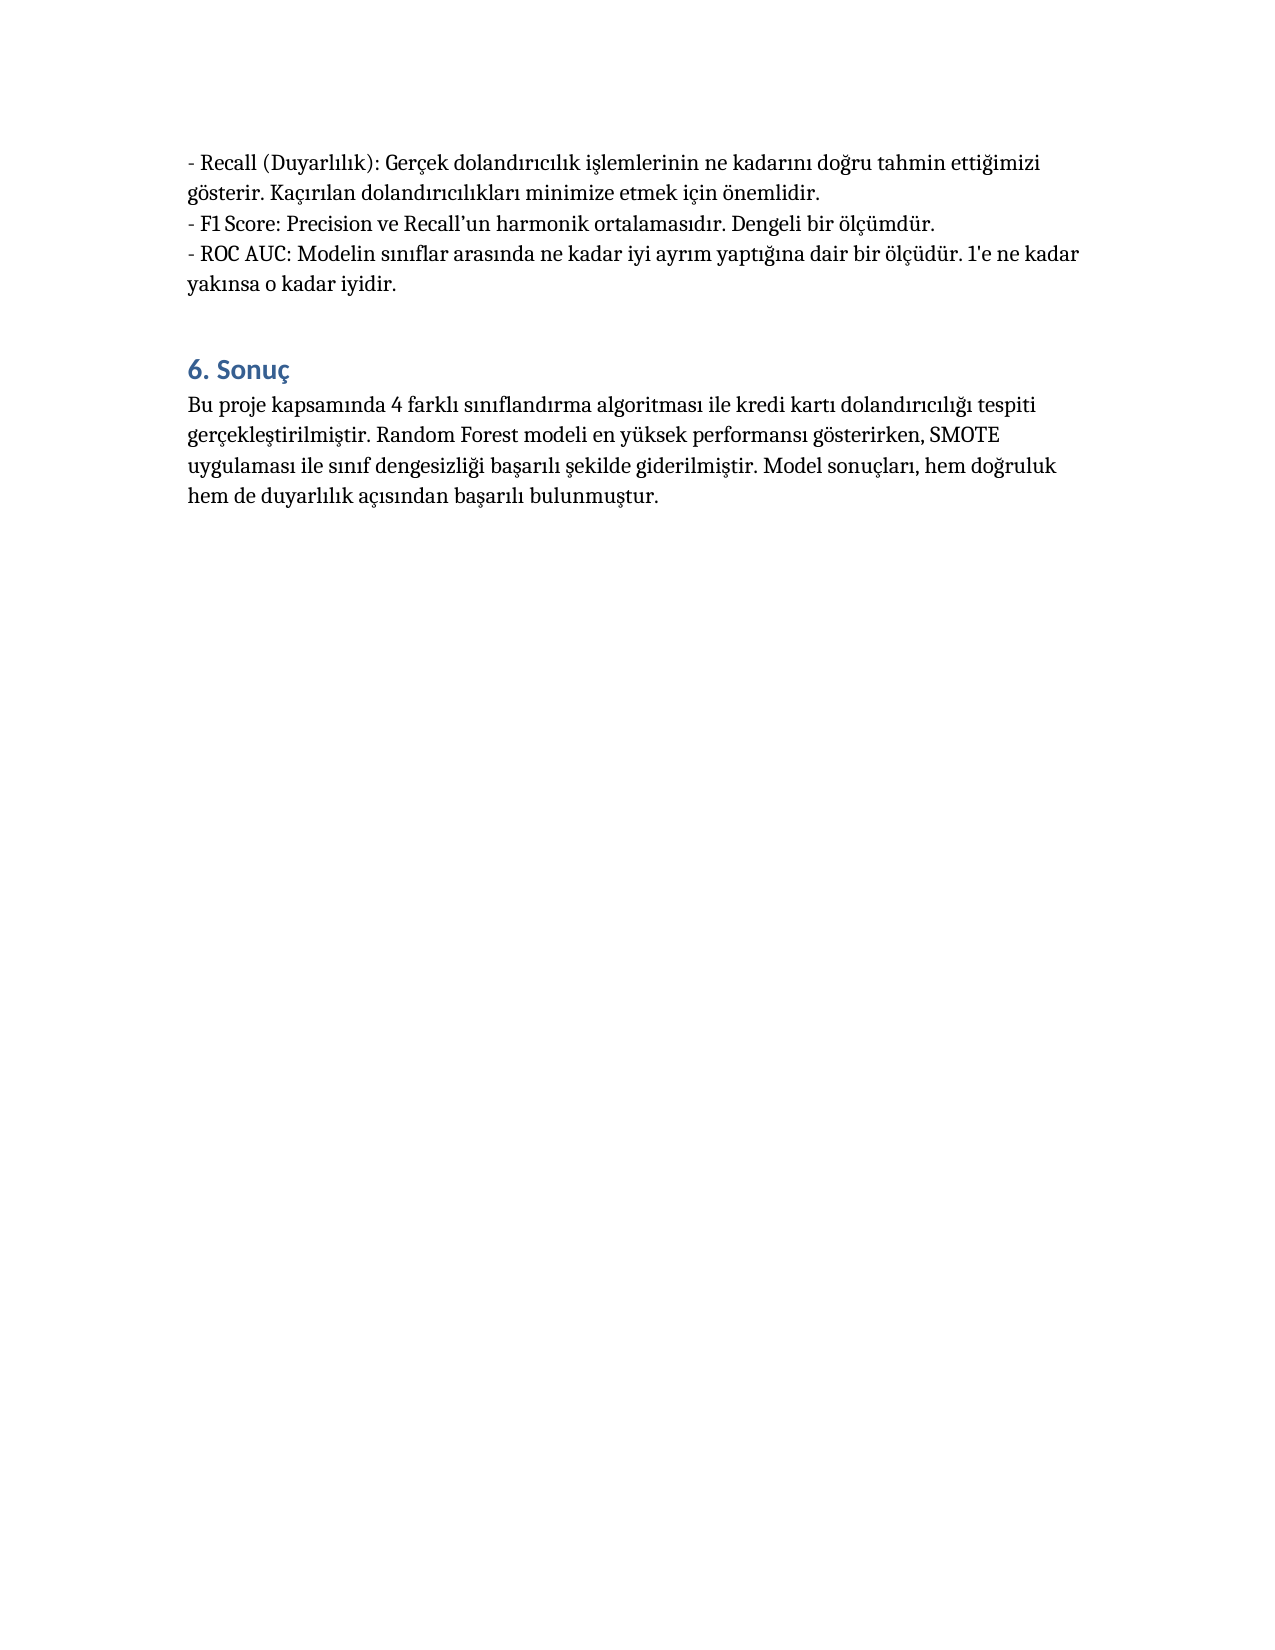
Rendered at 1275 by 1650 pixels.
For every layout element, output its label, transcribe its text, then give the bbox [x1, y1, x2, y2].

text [187, 150, 1087, 297]
subtitle 6. Sonuç [187, 351, 1087, 387]
text Bu proje kapsamında 4 farklı sınıflandırma algoritması ile kredi kartı dolandırıcılığı tespiti gerçekleştirilmiştir. Random Forest modeli en yüksek performansı gösterirken, SMOTE uygulaması ile sınıf dengesizliği başarılı şekilde giderilmiştir. Model sonuçları, hem doğruluk hem de duyarlılık açısından başarılı bulunmuştur. [187, 392, 1087, 509]
